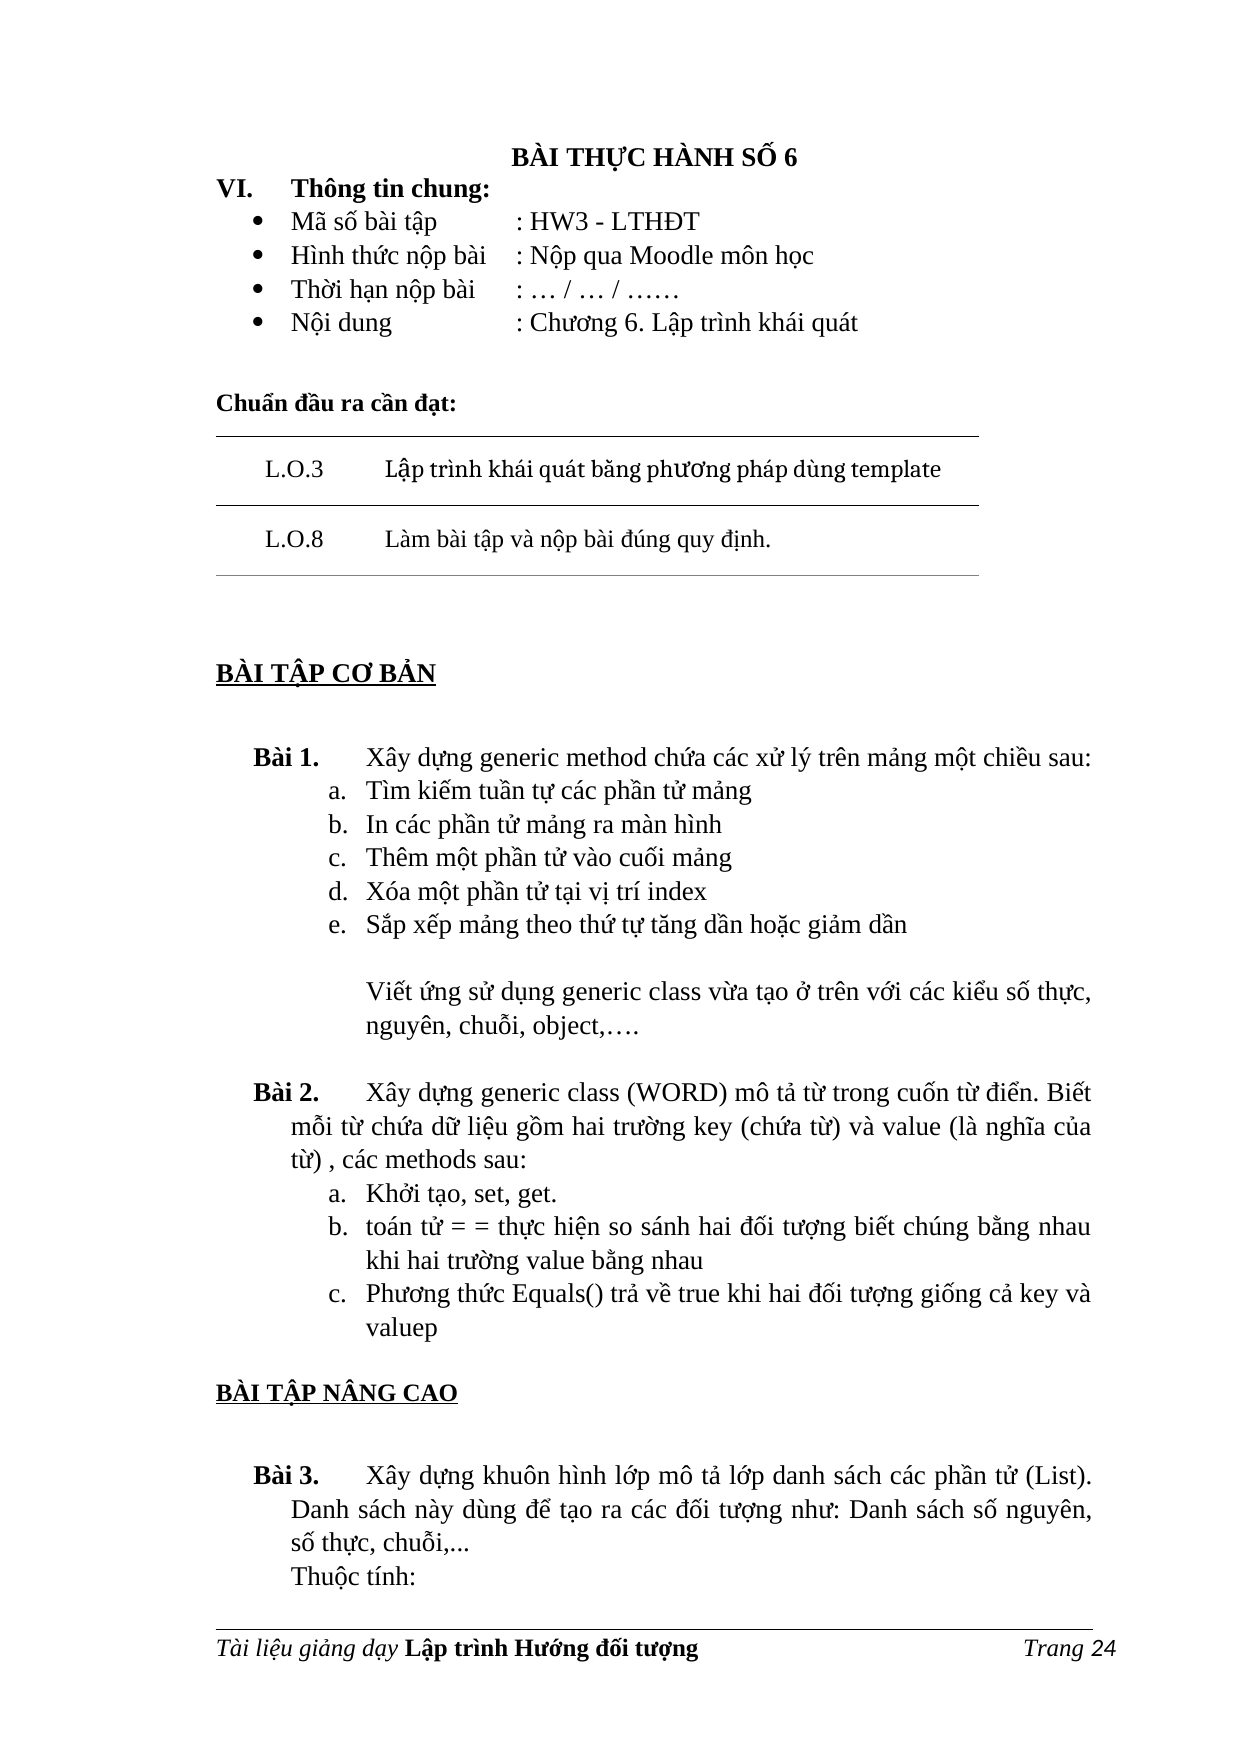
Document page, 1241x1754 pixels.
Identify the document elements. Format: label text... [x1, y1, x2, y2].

table_header Lập trình khái quát bằng phương pháp dùng template [373, 437, 979, 505]
text Chuẩn đầu ra cần đạt: [216, 388, 1093, 417]
text BÀI THỰC HÀNH SỐ 6 [216, 141, 1093, 172]
list Xóa một phần tử tại vị trí index [328, 875, 1093, 906]
list Khởi tạo, set, get. [328, 1177, 1093, 1208]
list Xây dựng generic method chứa các xử lý trên mảng một chiều sau: [253, 741, 1093, 772]
list Nội dung : Chương 6. Lập trình khái quát [253, 307, 1093, 338]
text Viết ứng sử dụng generic class vừa tạo ở trên với các kiểu số thực, nguyên, chuỗi, object,…. [366, 976, 1093, 1040]
list Tìm kiếm tuần tự các phần tử mảng [328, 774, 1093, 805]
text BÀI TẬP NÂNG CAO [216, 1378, 1093, 1407]
table_header L.O.3 [216, 437, 373, 505]
list Thời hạn nộp bài : … / … / …… [253, 273, 1093, 304]
list Thông tin chung: [253, 172, 1093, 203]
list Mã số bài tập : HW3 - LTHĐT [253, 205, 1093, 237]
list Hình thức nộp bài : Nộp qua Moodle môn học [253, 239, 1093, 270]
table_cell Làm bài tập và nộp bài đúng quy định. [373, 506, 979, 575]
list toán tử = = thực hiện so sánh hai đối tượng biết chúng bằng nhau khi hai trường value bằng nhau [328, 1210, 1093, 1275]
text Thuộc tính: [291, 1560, 1093, 1591]
list Phương thức Equals() trả về true khi hai đối tượng giống cả key và valuep [328, 1277, 1093, 1342]
list Xây dựng generic class (WORD) mô tả từ trong cuốn từ điển. Biết mỗi từ chứa dữ liệu gồm hai trường key (chứa từ) và value (là nghĩa của từ) , các methods sau: [253, 1076, 1093, 1174]
table_cell L.O.8 [216, 506, 373, 575]
text BÀI TẬP CƠ BẢN [216, 657, 1093, 688]
list Thêm một phần tử vào cuối mảng [328, 841, 1093, 872]
list In các phần tử mảng ra màn hình [328, 808, 1093, 839]
list Xây dựng khuôn hình lớp mô tả lớp danh sách các phần tử (List). Danh sách này dùng để tạo ra các đối tượng như: Danh sách số nguyên, số thực, chuỗi,... [253, 1459, 1093, 1557]
list Sắp xếp mảng theo thứ tự tăng dần hoặc giảm dần [328, 908, 1093, 939]
